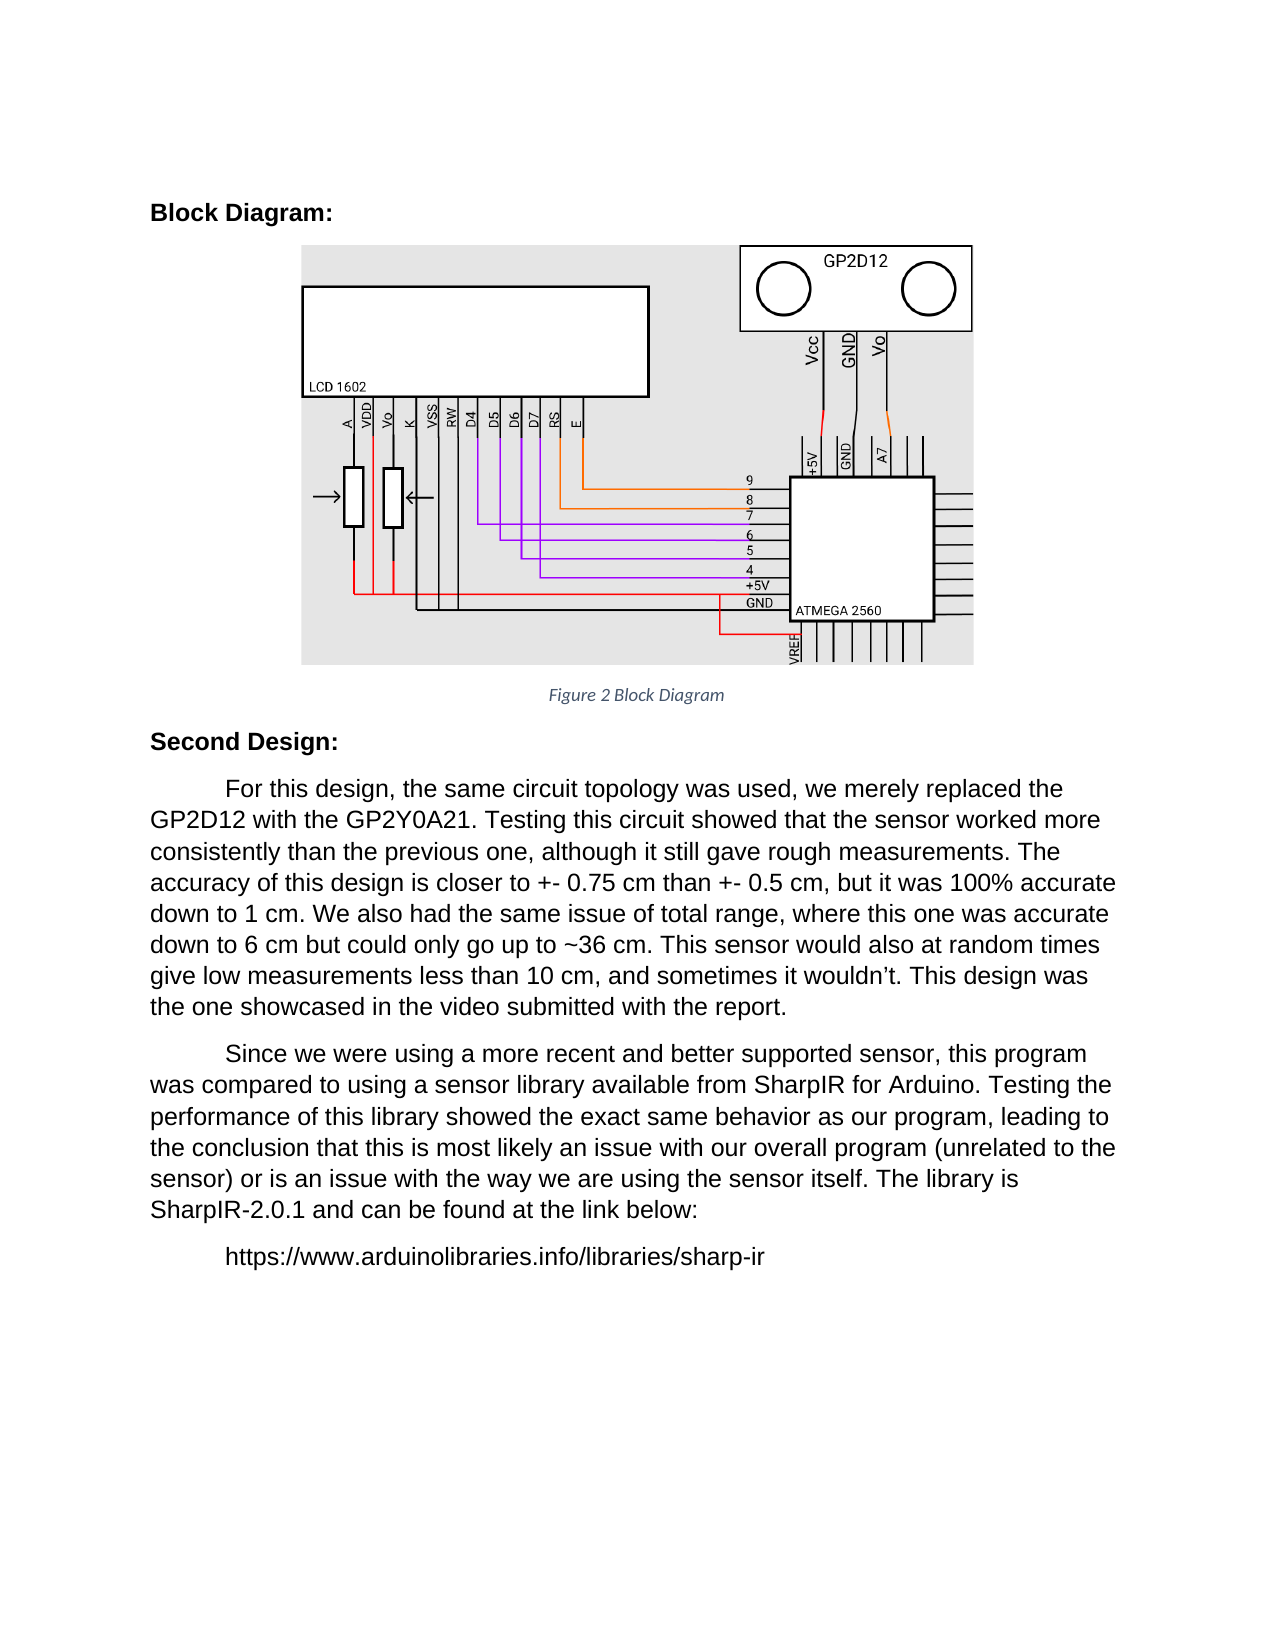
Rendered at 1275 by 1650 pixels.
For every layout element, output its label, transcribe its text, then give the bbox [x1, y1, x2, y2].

text For this design, the same circuit topology was used, we merely replaced the GP2D12 with the GP2Y0A21. Testing this circuit showed that the sensor worked more consistently than the previous one, although it still gave rough measurements. The accuracy of this design is closer to +- 0.75 cm than +- 0.5 cm, but it was 100% accurate down to 1 cm. We also had the same issue of total range, where this one was accurate down to 6 cm but could only go up to ~36 cm. This sensor would also at random times give low measurements less than 10 cm, and sometimes it wouldn’t. This design was the one showcased in the video submitted with the report. [150, 774, 1125, 1021]
text https://www.arduinolibraries.info/libraries/sharp-ir [150, 1242, 1125, 1271]
text Second Design: [150, 727, 1125, 756]
picture [301, 245, 974, 665]
text Block Diagram: [150, 198, 1125, 226]
text Since we were using a more recent and better supported sensor, this program was compared to using a sensor library available from SharpIR for Arduino. Testing the performance of this library showed the exact same behavior as our program, leading to the conclusion that this is most likely an issue with our overall program (unrelated to the sensor) or is an issue with the way we are using the sensor itself. The library is SharpIR-2.0.1 and can be found at the link below: [150, 1039, 1125, 1223]
